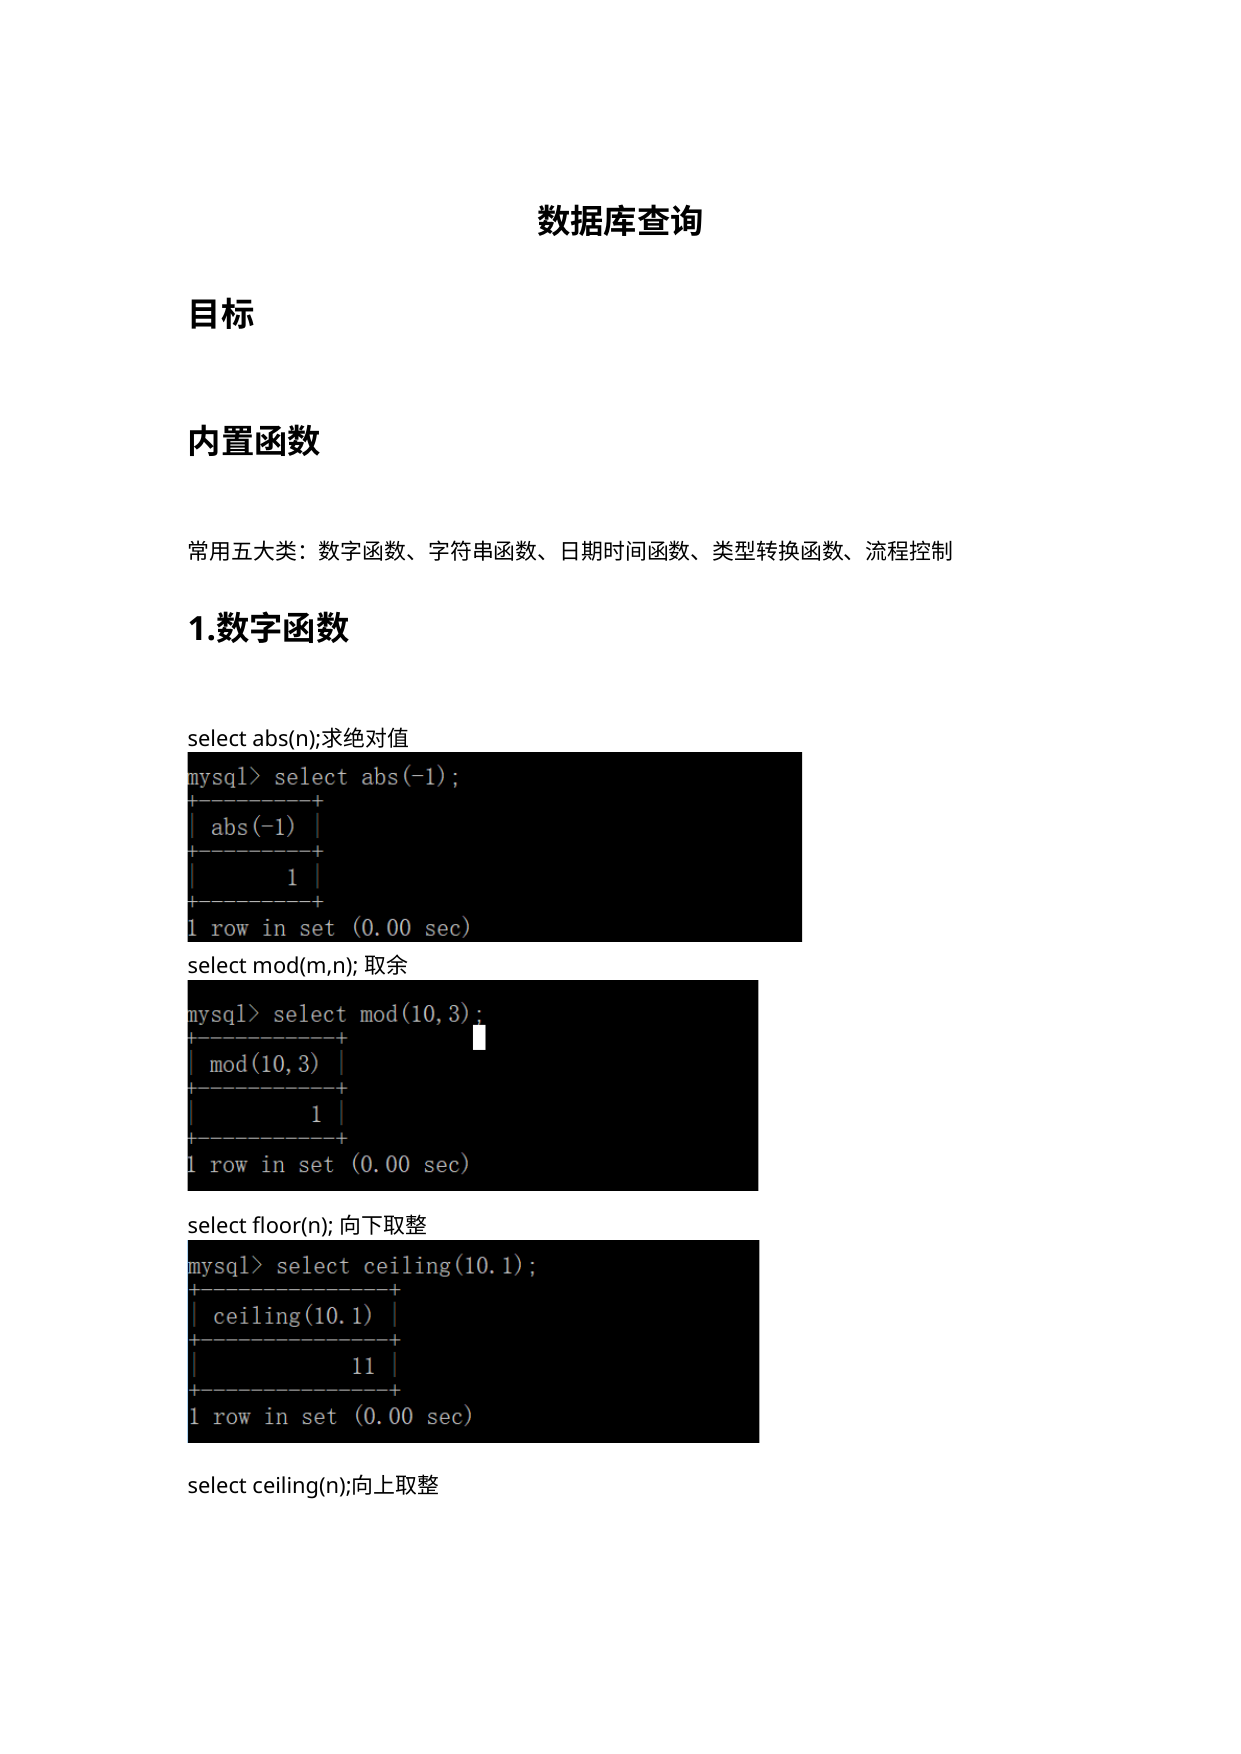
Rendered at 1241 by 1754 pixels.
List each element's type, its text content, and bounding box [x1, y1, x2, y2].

subtitle 内置函数 [187, 406, 1053, 471]
subtitle 目标 [187, 279, 1053, 344]
text select ceiling(n);向上取整 [187, 1468, 1053, 1500]
text 常用五大类：数字函数、字符串函数、日期时间函数、类型转换函数、流程控制 [187, 533, 1053, 566]
text select abs(n);求绝对值 [187, 720, 1053, 753]
text select mod(m,n); 取余 [187, 948, 1053, 980]
picture [187, 1240, 760, 1443]
text select floor(n); 向下取整 [187, 1208, 1053, 1240]
subtitle 1.数字函数 [187, 593, 1053, 658]
picture [187, 980, 759, 1191]
picture [187, 752, 803, 942]
title 数据库查询 [187, 187, 1053, 252]
